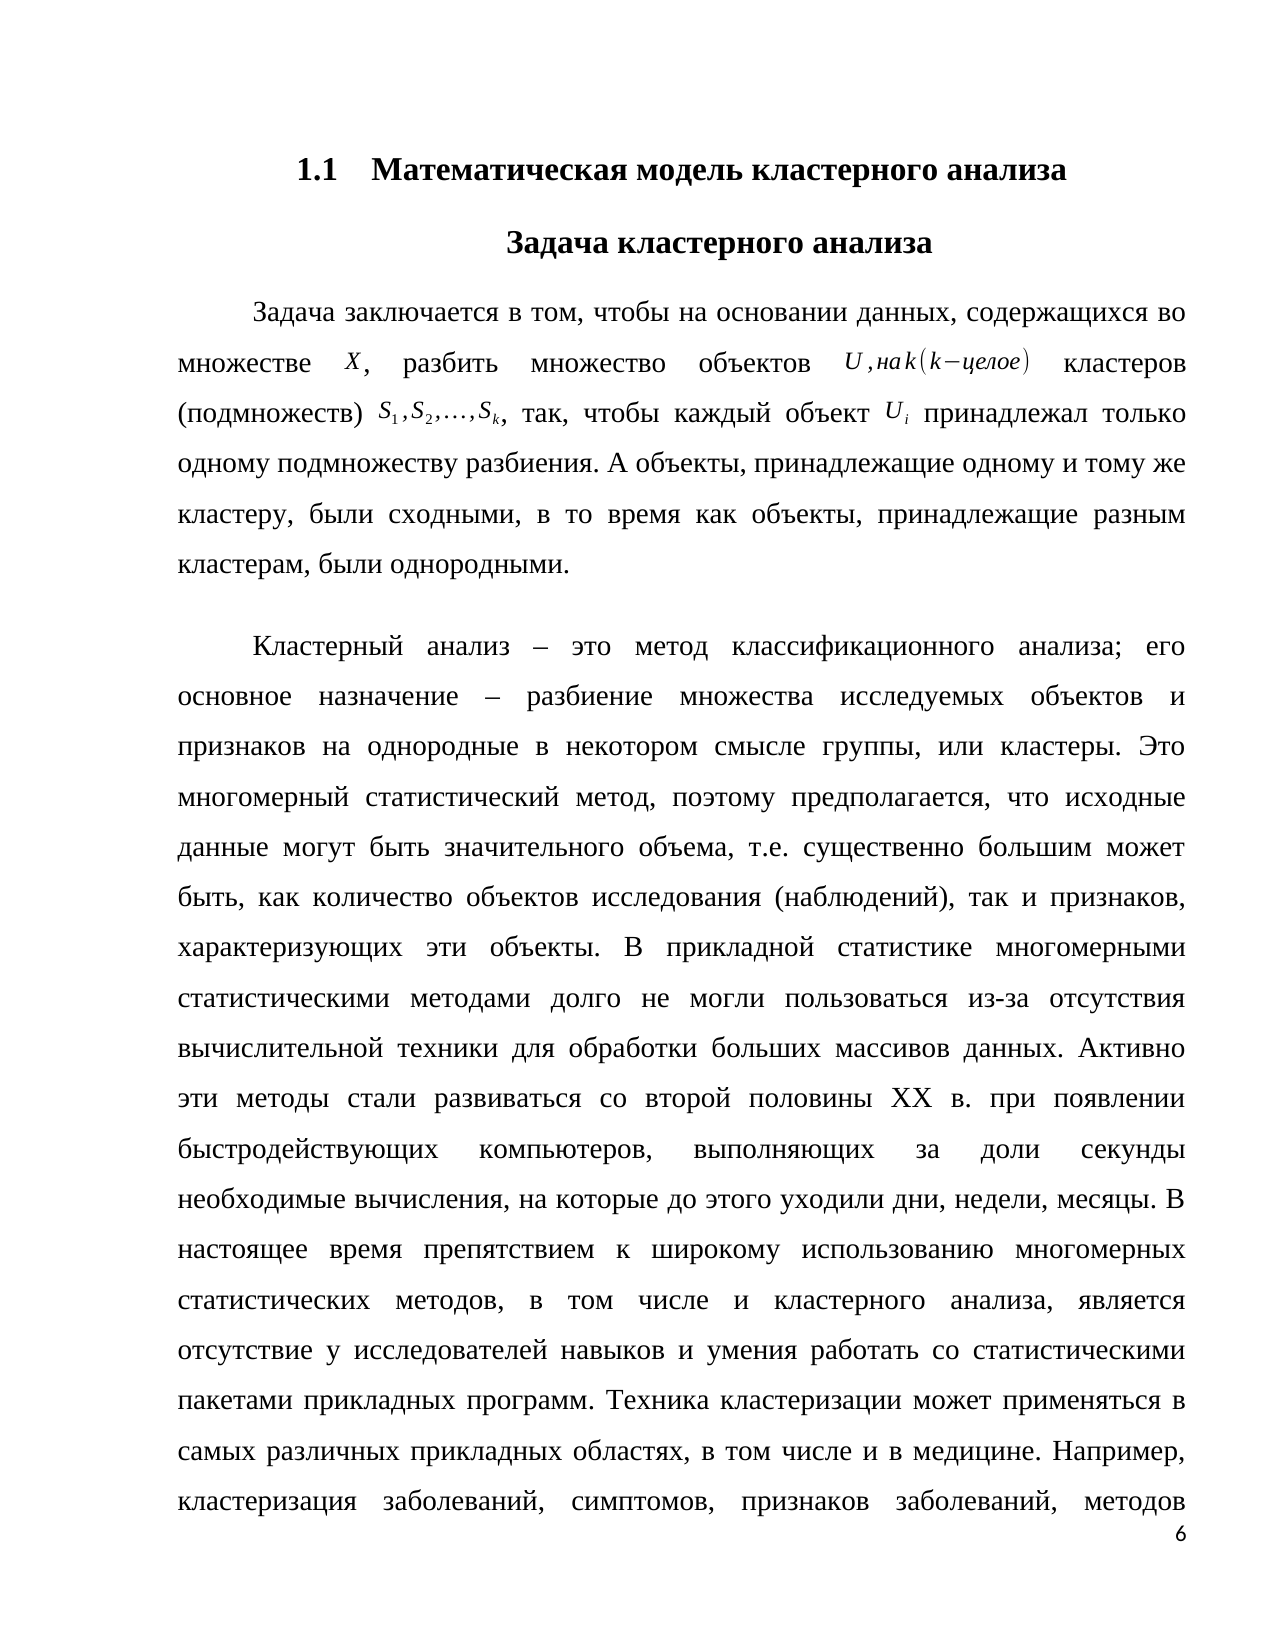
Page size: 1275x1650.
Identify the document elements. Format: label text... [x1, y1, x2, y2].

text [177, 628, 1186, 1517]
subtitle Математическая модель кластерного анализа [177, 149, 1186, 188]
text Задача заключается в том, чтобы на основании данных, содержащихся во множестве , разбить множество объектов кластеров (подмножеств) , так, чтобы каждый объект принадлежал только одному подмножеству разбиения. А объекты, принадлежащие одному и тому же кластеру, были сходными, в то время как объекты, принадлежащие разным кластерам, были однородными. [177, 294, 1186, 580]
text Задача кластерного анализа [177, 222, 1186, 260]
